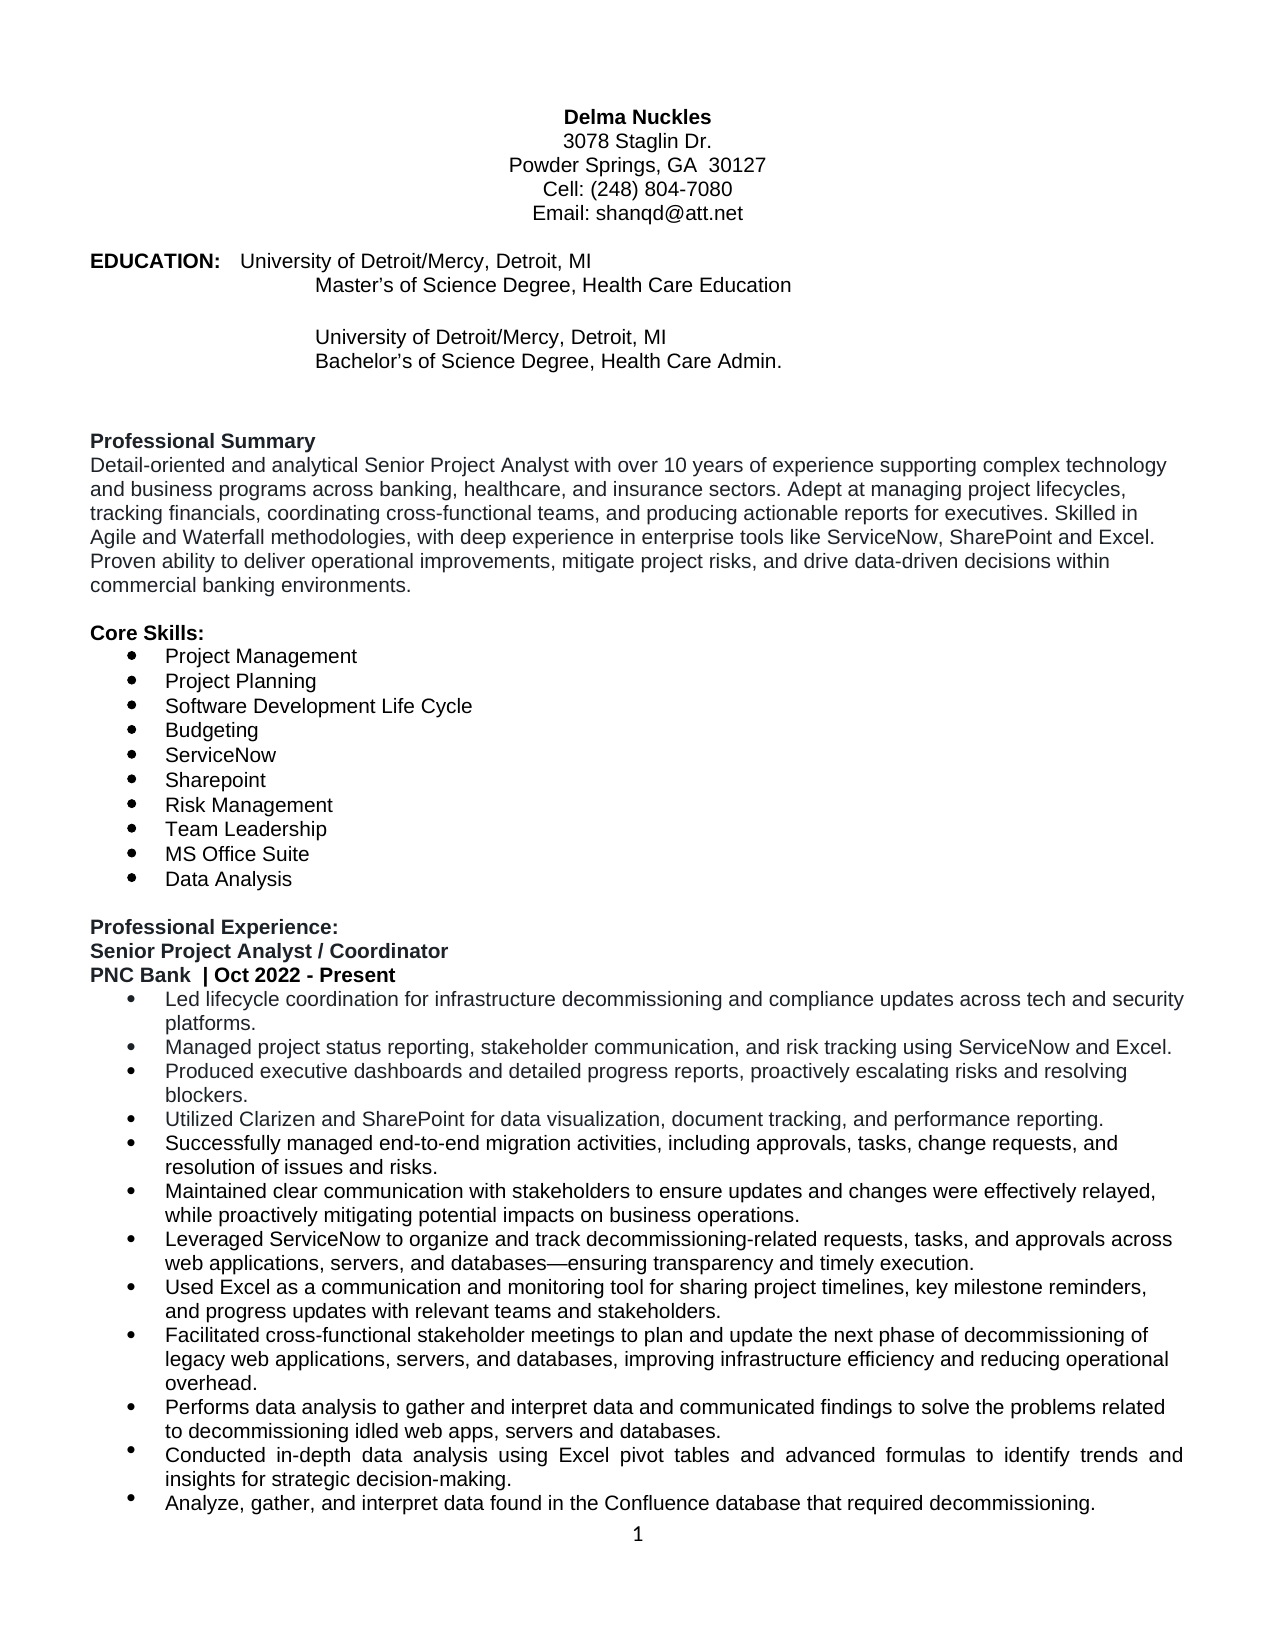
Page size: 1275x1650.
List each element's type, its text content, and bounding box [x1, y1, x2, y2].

list Data Analysis [127, 866, 1185, 891]
text Email: shanqd@att.net [90, 201, 1185, 225]
list ServiceNow [127, 743, 1185, 768]
list Leveraged ServiceNow to organize and track decommissioning-related requests, tasks, and approvals across web applications, servers, and databases—ensuring transparency and timely execution. [127, 1227, 1185, 1275]
text Detail-oriented and analytical Senior Project Analyst with over 10 years of experience supporting complex technology and business programs across banking, healthcare, and insurance sectors. Adept at managing project lifecycles, tracking financials, coordinating cross-functional teams, and producing actionable reports for executives. Skilled in Agile and Waterfall methodologies, with deep experience in enterprise tools like ServiceNow, SharePoint and Excel. Proven ability to deliver operational improvements, mitigate project risks, and drive data-driven decisions within commercial banking environments. [90, 453, 1185, 596]
list Sharepoint [127, 768, 1185, 792]
list Utilized Clarizen and SharePoint for data visualization, document tracking, and performance reporting. [127, 1107, 1185, 1131]
text Powder Springs, GA 30127 [90, 153, 1185, 177]
list Performs data analysis to gather and interpret data and communicated findings to solve the problems related to decommissioning idled web apps, servers and databases. [127, 1395, 1185, 1443]
list Risk Management [127, 792, 1185, 817]
text Professional Experience: [90, 915, 1185, 939]
list Project Management [127, 644, 1185, 669]
text Senior Project Analyst / Coordinator PNC Bank | Oct 2022 - Present [90, 939, 1185, 987]
text EDUCATION: University of Detroit/Mercy, Detroit, MI [90, 249, 1185, 273]
list Successfully managed end-to-end migration activities, including approvals, tasks, change requests, and resolution of issues and risks. [127, 1131, 1185, 1179]
list Analyze, gather, and interpret data found in the Confluence database that required decommissioning. [127, 1491, 1185, 1515]
text Core Skills: [90, 620, 1185, 644]
list Budgeting [127, 718, 1185, 743]
list Software Development Life Cycle [127, 694, 1185, 718]
list Conducted in-depth data analysis using Excel pivot tables and advanced formulas to identify trends and insights for strategic decision-making. [127, 1443, 1185, 1491]
list Facilitated cross-functional stakeholder meetings to plan and update the next phase of decommissioning of legacy web applications, servers, and databases, improving infrastructure efficiency and reducing operational overhead. [127, 1323, 1185, 1395]
list Project Planning [127, 669, 1185, 694]
list Used Excel as a communication and monitoring tool for sharing project timelines, key milestone reminders, and progress updates with relevant teams and stakeholders. [127, 1275, 1185, 1323]
text 3078 Staglin Dr. [90, 129, 1185, 153]
text Bachelor’s of Science Degree, Health Care Admin. [90, 349, 1185, 401]
list Team Leadership [127, 817, 1185, 842]
list Maintained clear communication with stakeholders to ensure updates and changes were effectively relayed, while proactively mitigating potential impacts on business operations. [127, 1179, 1185, 1227]
text Cell: (248) 804-7080 [90, 177, 1185, 201]
list Managed project status reporting, stakeholder communication, and risk tracking using ServiceNow and Excel. [127, 1035, 1185, 1059]
list Produced executive dashboards and detailed progress reports, proactively escalating risks and resolving blockers. [127, 1059, 1185, 1107]
list MS Office Suite [127, 842, 1185, 866]
text Master’s of Science Degree, Health Care Education [90, 273, 1185, 325]
text University of Detroit/Mercy, Detroit, MI [90, 325, 1185, 349]
list Led lifecycle coordination for infrastructure decommissioning and compliance updates across tech and security platforms. [127, 987, 1185, 1035]
text Delma Nuckles [90, 105, 1185, 129]
text Professional Summary [90, 429, 1185, 453]
